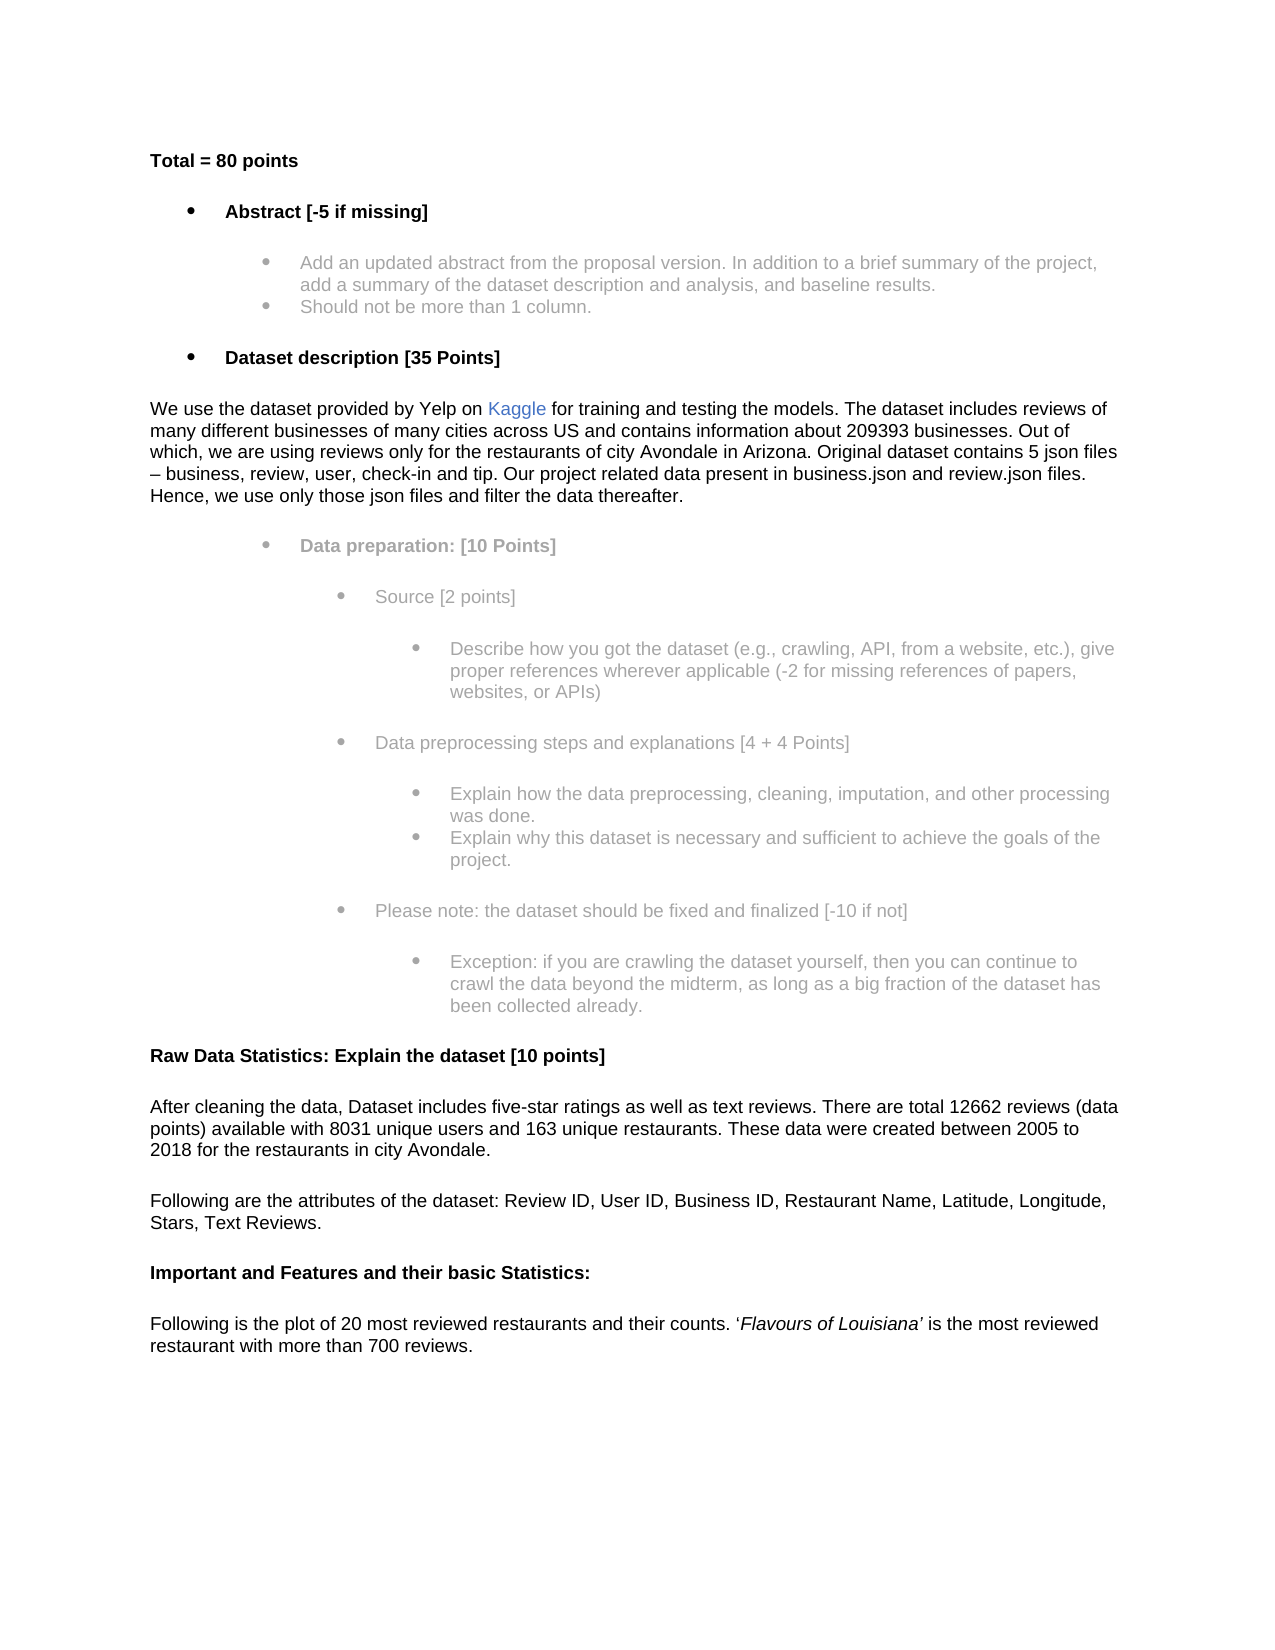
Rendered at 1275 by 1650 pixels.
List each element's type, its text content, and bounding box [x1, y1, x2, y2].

text After cleaning the data, Dataset includes five-star ratings as well as text reviews. There are total 12662 reviews (data points) available with 8031 unique users and 163 unique restaurants. These data were created between 2005 to 2018 for the restaurants in city Avondale. [150, 1096, 1125, 1161]
text Raw Data Statistics: Explain the dataset [10 points] [150, 1045, 1125, 1067]
list Explain how the data preprocessing, cleaning, imputation, and other processing was done. [412, 783, 1125, 827]
list Describe how you got the dataset (e.g., crawling, API, from a website, etc.), give proper references wherever applicable (-2 for missing references of papers, websites, or APIs) [412, 638, 1125, 703]
list Should not be more than 1 column. [262, 296, 1125, 318]
text Important and Features and their basic Statistics: [150, 1262, 1125, 1284]
list Exception: if you are crawling the dataset yourself, then you can continue to crawl the data beyond the midterm, as long as a big fraction of the dataset has been collected already. [412, 951, 1125, 1016]
list Please note: the dataset should be fixed and finalized [-10 if not] [337, 900, 1125, 922]
list Source [2 points] [337, 586, 1125, 608]
text Following is the plot of 20 most reviewed restaurants and their counts. ‘Flavours of Louisiana’ is the most reviewed restaurant with more than 700 reviews. [150, 1313, 1125, 1356]
text Total = 80 points [150, 150, 1125, 172]
list Data preprocessing steps and explanations [4 + 4 Points] [337, 732, 1125, 754]
list Dataset description [35 Points] [187, 347, 1125, 369]
list Explain why this dataset is necessary and sufficient to achieve the goals of the project. [412, 827, 1125, 871]
list Add an updated abstract from the proposal version. In addition to a brief summary of the project, add a summary of the dataset description and analysis, and baseline results. [262, 252, 1125, 296]
list Data preparation: [10 Points] [262, 535, 1125, 557]
list Abstract [-5 if missing] [187, 201, 1125, 223]
text Following are the attributes of the dataset: Review ID, User ID, Business ID, Restaurant Name, Latitude, Longitude, Stars, Text Reviews. [150, 1190, 1125, 1233]
text We use the dataset provided by Yelp on Kaggle for training and testing the models. The dataset includes reviews of many different businesses of many cities across US and contains information about 209393 businesses. Out of which, we are using reviews only for the restaurants of city Avondale in Arizona. Original dataset contains 5 json files – business, review, user, check-in and tip. Our project related data present in business.json and review.json files. Hence, we use only those json files and filter the data thereafter. [150, 398, 1125, 506]
